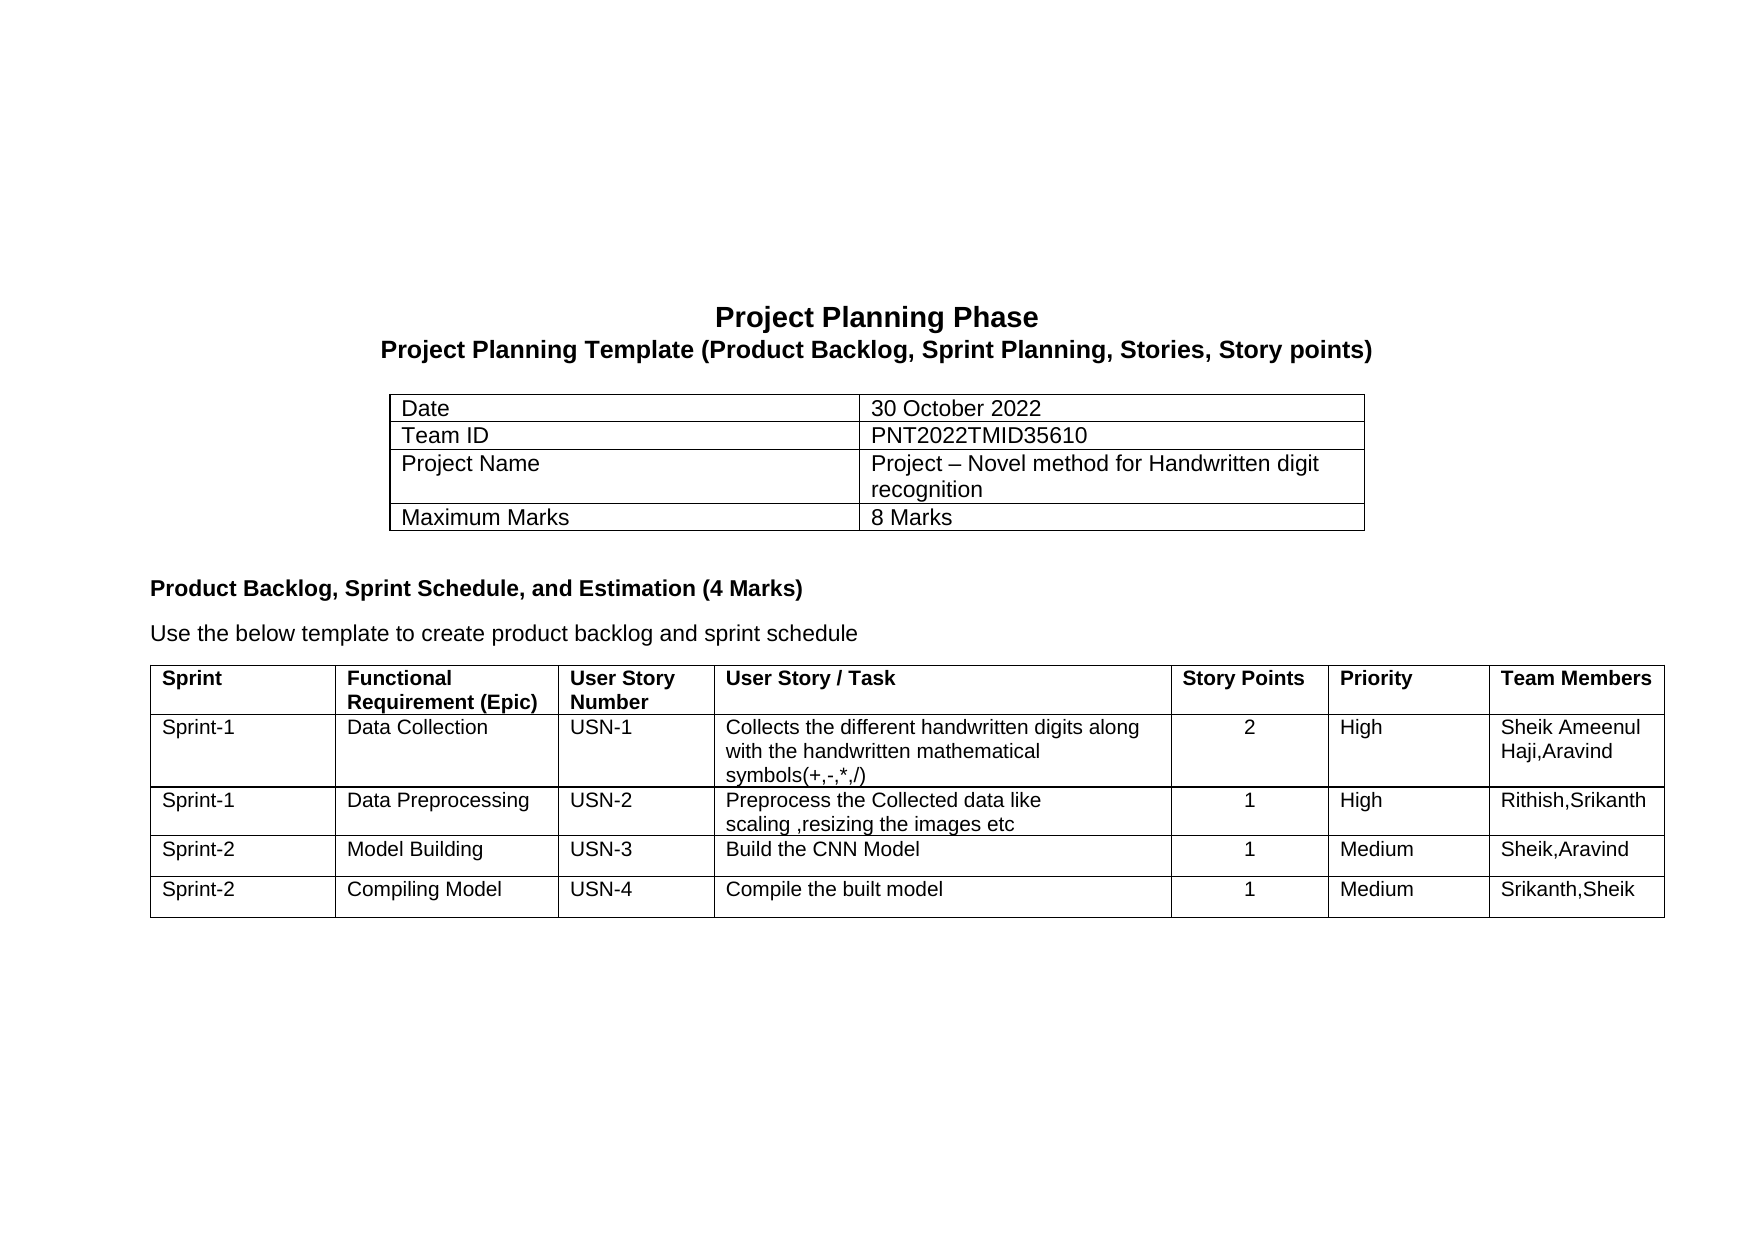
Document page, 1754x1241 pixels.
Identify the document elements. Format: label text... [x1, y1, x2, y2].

table_cell 1 [1172, 877, 1328, 917]
table_cell Sprint-1 [151, 788, 335, 835]
table_cell 2 [1172, 715, 1328, 786]
table_cell Project Name [391, 450, 859, 502]
table_header Functional Requirement (Epic) [336, 666, 558, 713]
table_cell Data Collection [336, 715, 558, 786]
table_cell Compile the built model [715, 877, 1171, 917]
table_cell USN-4 [559, 877, 714, 917]
table_cell Data Preprocessing [336, 788, 558, 835]
table_cell Build the CNN Model [715, 836, 1171, 876]
table_cell Sprint-2 [151, 877, 335, 917]
table_header Priority [1329, 666, 1489, 713]
table_cell Preprocess the Collected data like scaling ,resizing the images etc [715, 788, 1171, 835]
table_cell Sheik Ameenul Haji,Aravind [1490, 715, 1664, 786]
table_cell USN-2 [559, 788, 714, 835]
table_cell 1 [1172, 836, 1328, 876]
table_cell PNT2022TMID35610 [860, 422, 1364, 449]
table_header Sprint [151, 666, 335, 713]
table_header 30 October 2022 [860, 395, 1364, 421]
text Product Backlog, Sprint Schedule, and Estimation (4 Marks) [150, 575, 1604, 602]
table_cell Model Building [336, 836, 558, 876]
table_cell High [1329, 715, 1489, 786]
table_cell Sprint-2 [151, 836, 335, 876]
table_cell USN-3 [559, 836, 714, 876]
text Project Planning Template (Product Backlog, Sprint Planning, Stories, Story points) [150, 336, 1604, 364]
table_cell High [1329, 788, 1489, 835]
table_cell Medium [1329, 836, 1489, 876]
table_header User Story / Task [715, 666, 1171, 713]
table_cell Rithish,Srikanth [1490, 788, 1664, 835]
text Use the below template to create product backlog and sprint schedule [150, 620, 1604, 646]
table_cell USN-1 [559, 715, 714, 786]
table_header Team Members [1490, 666, 1664, 713]
table_cell Collects the different handwritten digits along with the handwritten mathematical symbols(+,-,*,/) [715, 715, 1171, 786]
text Project Planning Phase [150, 300, 1604, 333]
table_cell Team ID [391, 422, 859, 449]
table_cell 8 Marks [860, 504, 1364, 530]
table_cell Sprint-1 [151, 715, 335, 786]
table_cell 1 [1172, 788, 1328, 835]
table_cell Sheik,Aravind [1490, 836, 1664, 876]
table_header User Story Number [559, 666, 714, 713]
table_cell Project – Novel method for Handwritten digit recognition [860, 450, 1364, 502]
table_cell Srikanth,Sheik [1490, 877, 1664, 917]
table_header Date [391, 395, 859, 421]
table_header Story Points [1172, 666, 1328, 713]
table_cell Compiling Model [336, 877, 558, 917]
table_cell Maximum Marks [391, 504, 859, 530]
table_cell Medium [1329, 877, 1489, 917]
